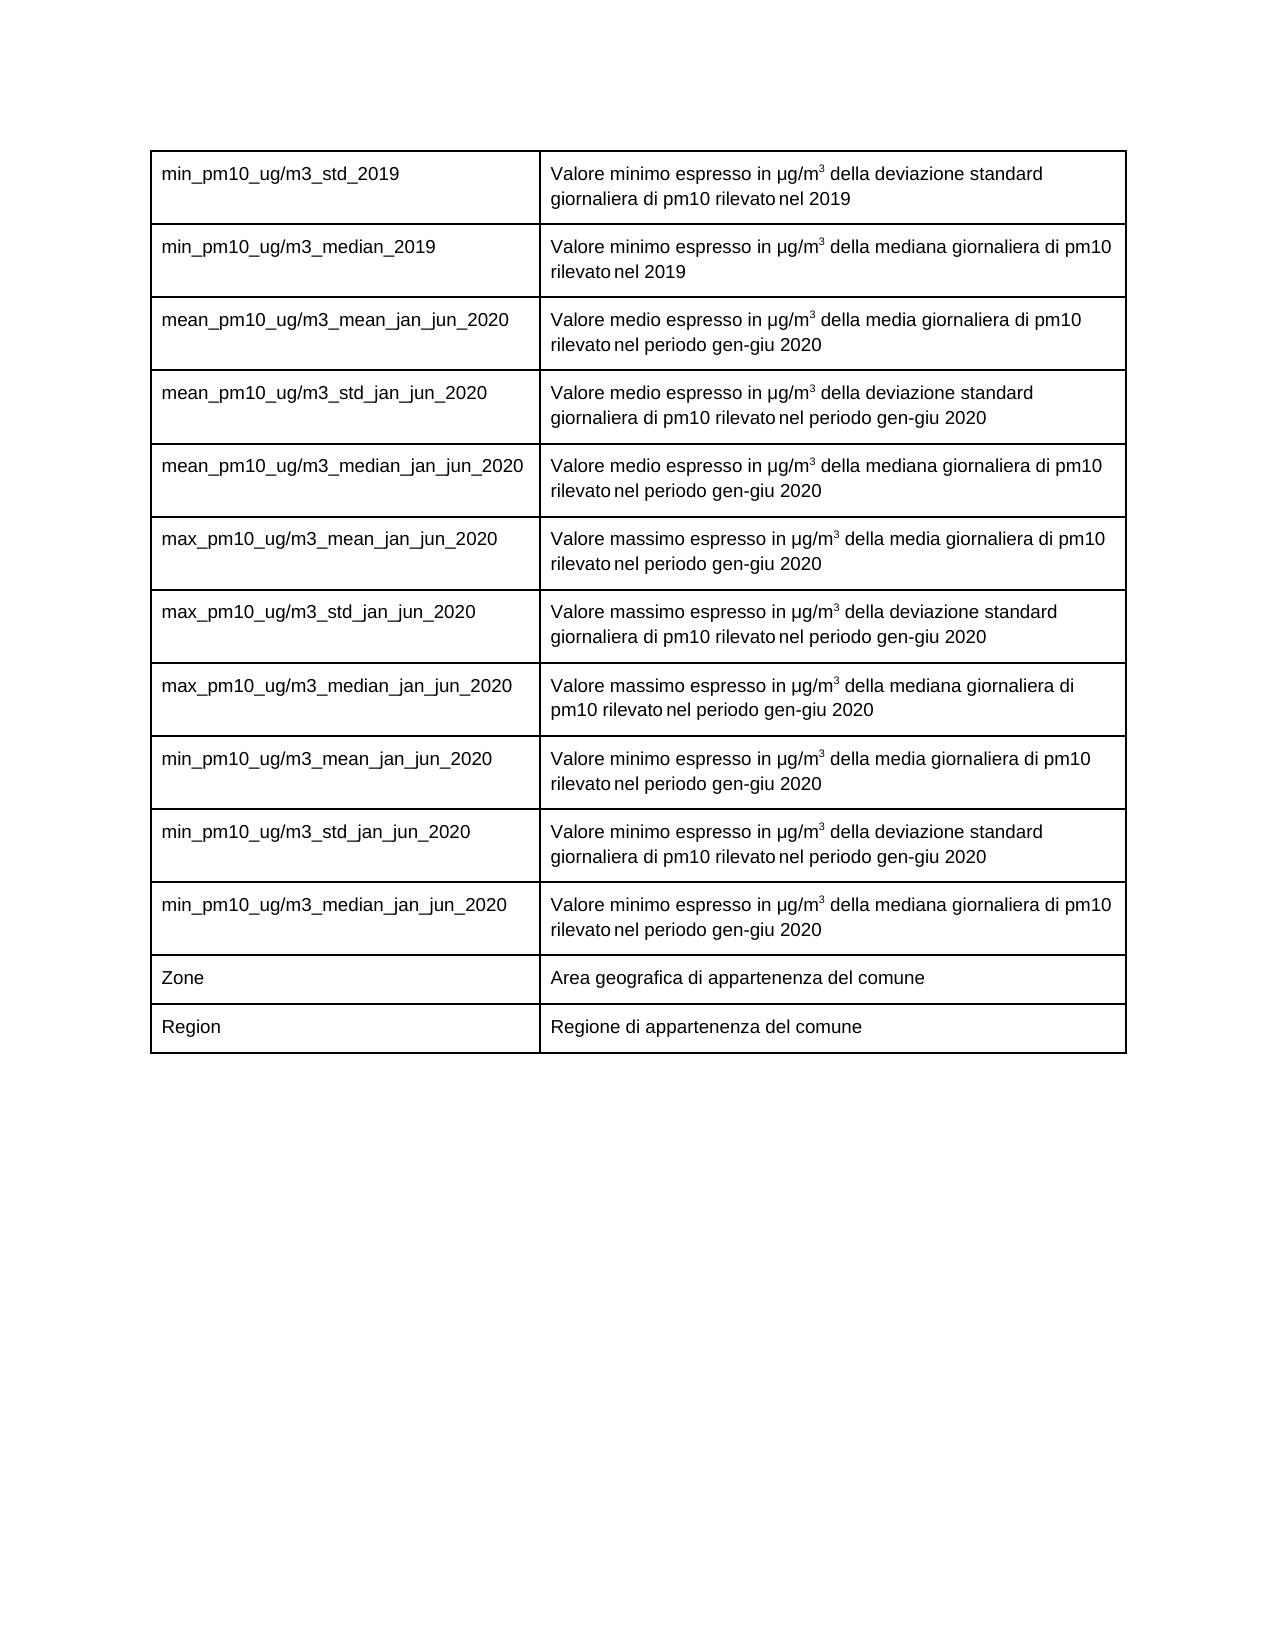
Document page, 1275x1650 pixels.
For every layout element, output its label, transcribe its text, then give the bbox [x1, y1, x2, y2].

table_cell mean_pm10_ug/m3_median_jan_jun_2020 [152, 445, 539, 516]
table_cell Valore massimo espresso in μg/m3 della media giornaliera di pm10 rilevato nel periodo gen-giu 2020 [541, 518, 1125, 589]
table_cell Valore medio espresso in μg/m3 della deviazione standard giornaliera di pm10 rilevato nel periodo gen-giu 2020 [541, 371, 1125, 442]
table_cell Valore massimo espresso in μg/m3 della deviazione standard giornaliera di pm10 rilevato nel periodo gen-giu 2020 [541, 591, 1125, 662]
table_cell min_pm10_ug/m3_median_jan_jun_2020 [152, 883, 539, 954]
table_cell Zone [152, 956, 539, 1003]
table_cell Area geografica di appartenenza del comune [541, 956, 1125, 1003]
table_cell max_pm10_ug/m3_mean_jan_jun_2020 [152, 518, 539, 589]
table_cell mean_pm10_ug/m3_mean_jan_jun_2020 [152, 298, 539, 369]
table_cell Valore massimo espresso in μg/m3 della mediana giornaliera di pm10 rilevato nel periodo gen-giu 2020 [541, 664, 1125, 735]
table_cell Region [152, 1005, 539, 1052]
table_cell min_pm10_ug/m3_std_jan_jun_2020 [152, 810, 539, 881]
table_cell max_pm10_ug/m3_std_jan_jun_2020 [152, 591, 539, 662]
table_cell Regione di appartenenza del comune [541, 1005, 1125, 1052]
table_cell min_pm10_ug/m3_median_2019 [152, 225, 539, 296]
table_cell min_pm10_ug/m3_std_2019 [152, 152, 539, 223]
table_cell Valore minimo espresso in μg/m3 della deviazione standard giornaliera di pm10 rilevato nel 2019 [541, 152, 1125, 223]
table_cell min_pm10_ug/m3_mean_jan_jun_2020 [152, 737, 539, 808]
table_cell mean_pm10_ug/m3_std_jan_jun_2020 [152, 371, 539, 442]
table_cell Valore minimo espresso in μg/m3 della deviazione standard giornaliera di pm10 rilevato nel periodo gen-giu 2020 [541, 810, 1125, 881]
table_cell Valore minimo espresso in μg/m3 della mediana giornaliera di pm10 rilevato nel periodo gen-giu 2020 [541, 883, 1125, 954]
table_cell Valore minimo espresso in μg/m3 della media giornaliera di pm10 rilevato nel periodo gen-giu 2020 [541, 737, 1125, 808]
table_cell Valore medio espresso in μg/m3 della media giornaliera di pm10 rilevato nel periodo gen-giu 2020 [541, 298, 1125, 369]
table_cell Valore medio espresso in μg/m3 della mediana giornaliera di pm10 rilevato nel periodo gen-giu 2020 [541, 445, 1125, 516]
table_cell max_pm10_ug/m3_median_jan_jun_2020 [152, 664, 539, 735]
table_cell Valore minimo espresso in μg/m3 della mediana giornaliera di pm10 rilevato nel 2019 [541, 225, 1125, 296]
